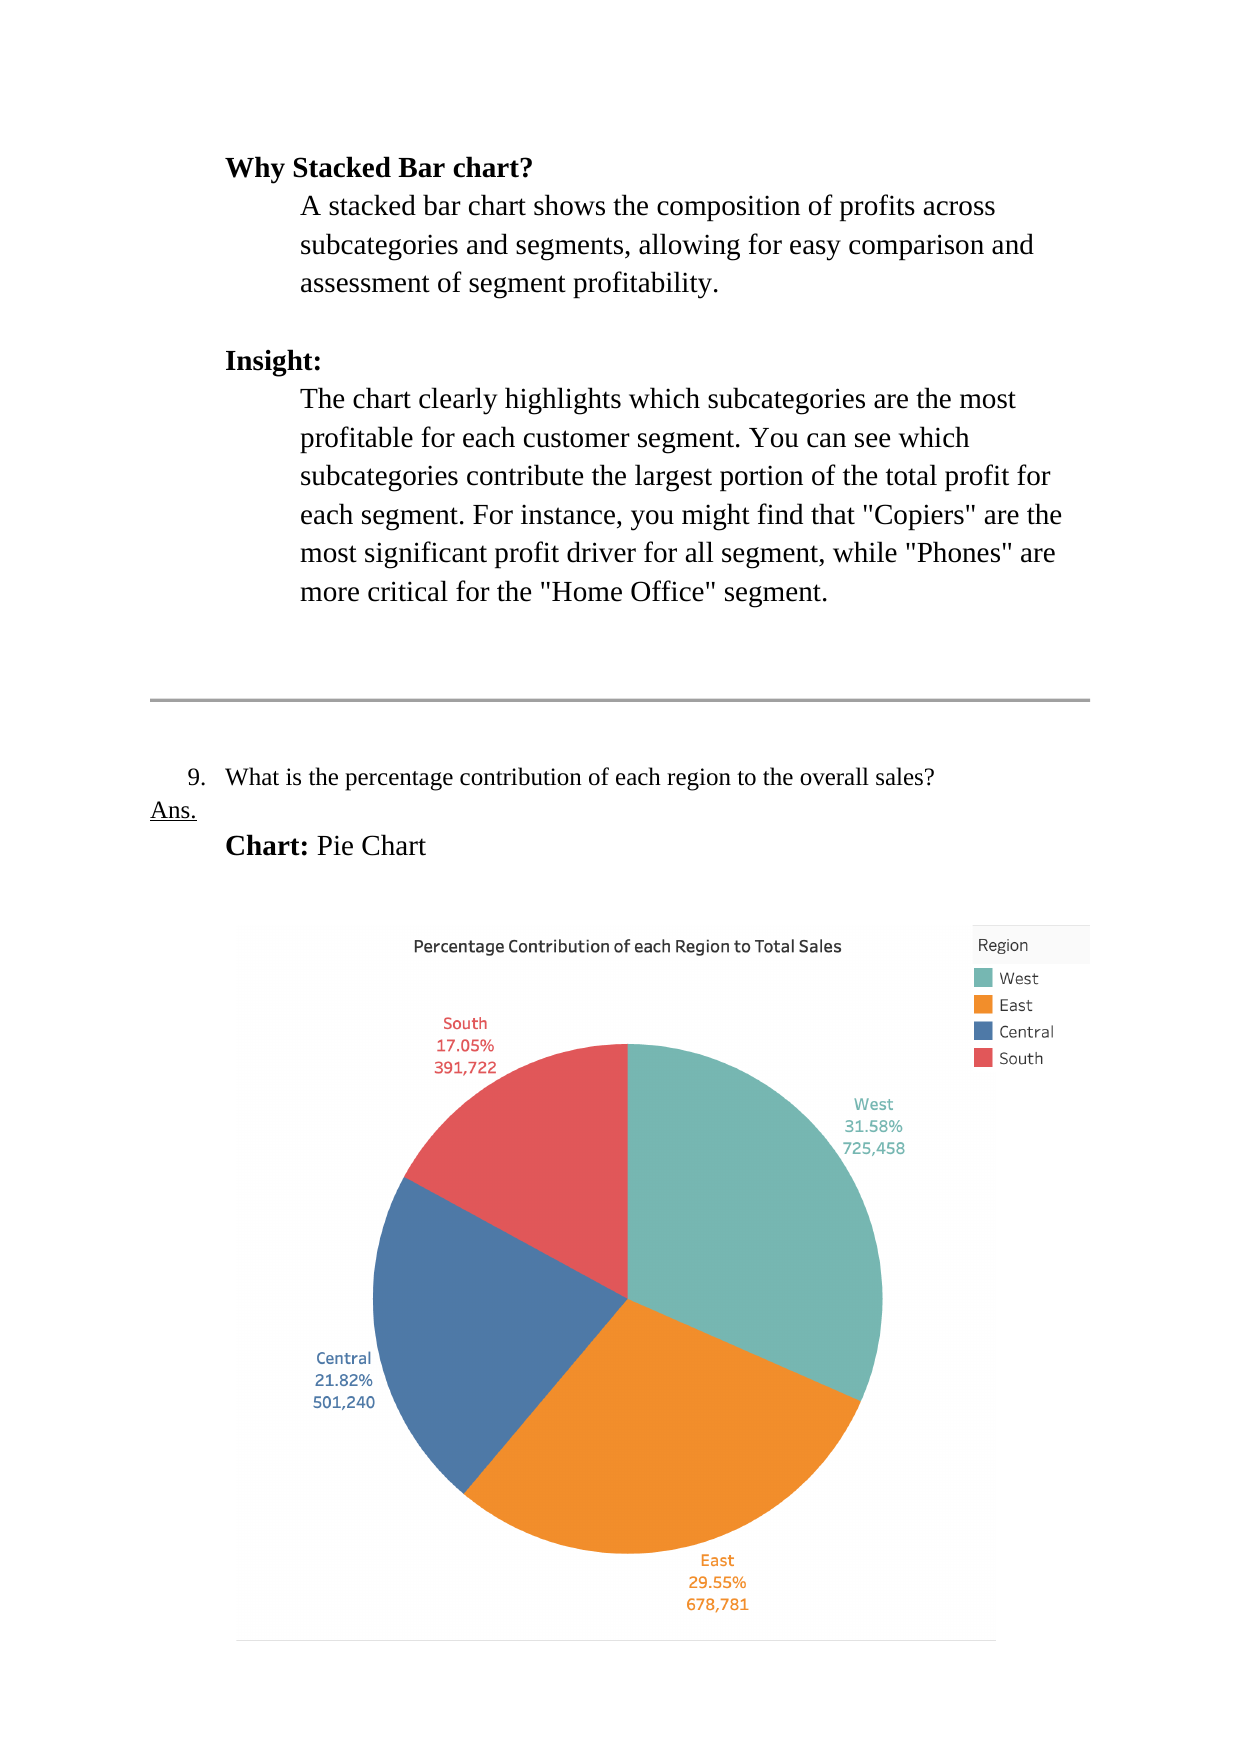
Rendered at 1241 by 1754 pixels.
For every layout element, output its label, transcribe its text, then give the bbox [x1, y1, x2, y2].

text The chart clearly highlights which subcategories are the most profitable for each customer segment. You can see which subcategories contribute the largest portion of the total profit for each segment. For instance, you might find that "Copiers" are the most significant profit driver for all segment, while "Phones" are more critical for the "Home Office" segment. [300, 381, 1090, 607]
text Why Stacked Bar chart? [225, 150, 1090, 183]
text A stacked bar chart shows the composition of profits across subcategories and segments, allowing for easy comparison and assessment of segment profitability. [300, 188, 1090, 299]
list What is the percentage contribution of each region to the overall sales? [187, 762, 1090, 791]
text Insight: [225, 343, 1090, 376]
picture [236, 925, 1090, 1641]
text Chart: Pie Chart [225, 828, 1090, 861]
text Ans. [150, 795, 1090, 824]
